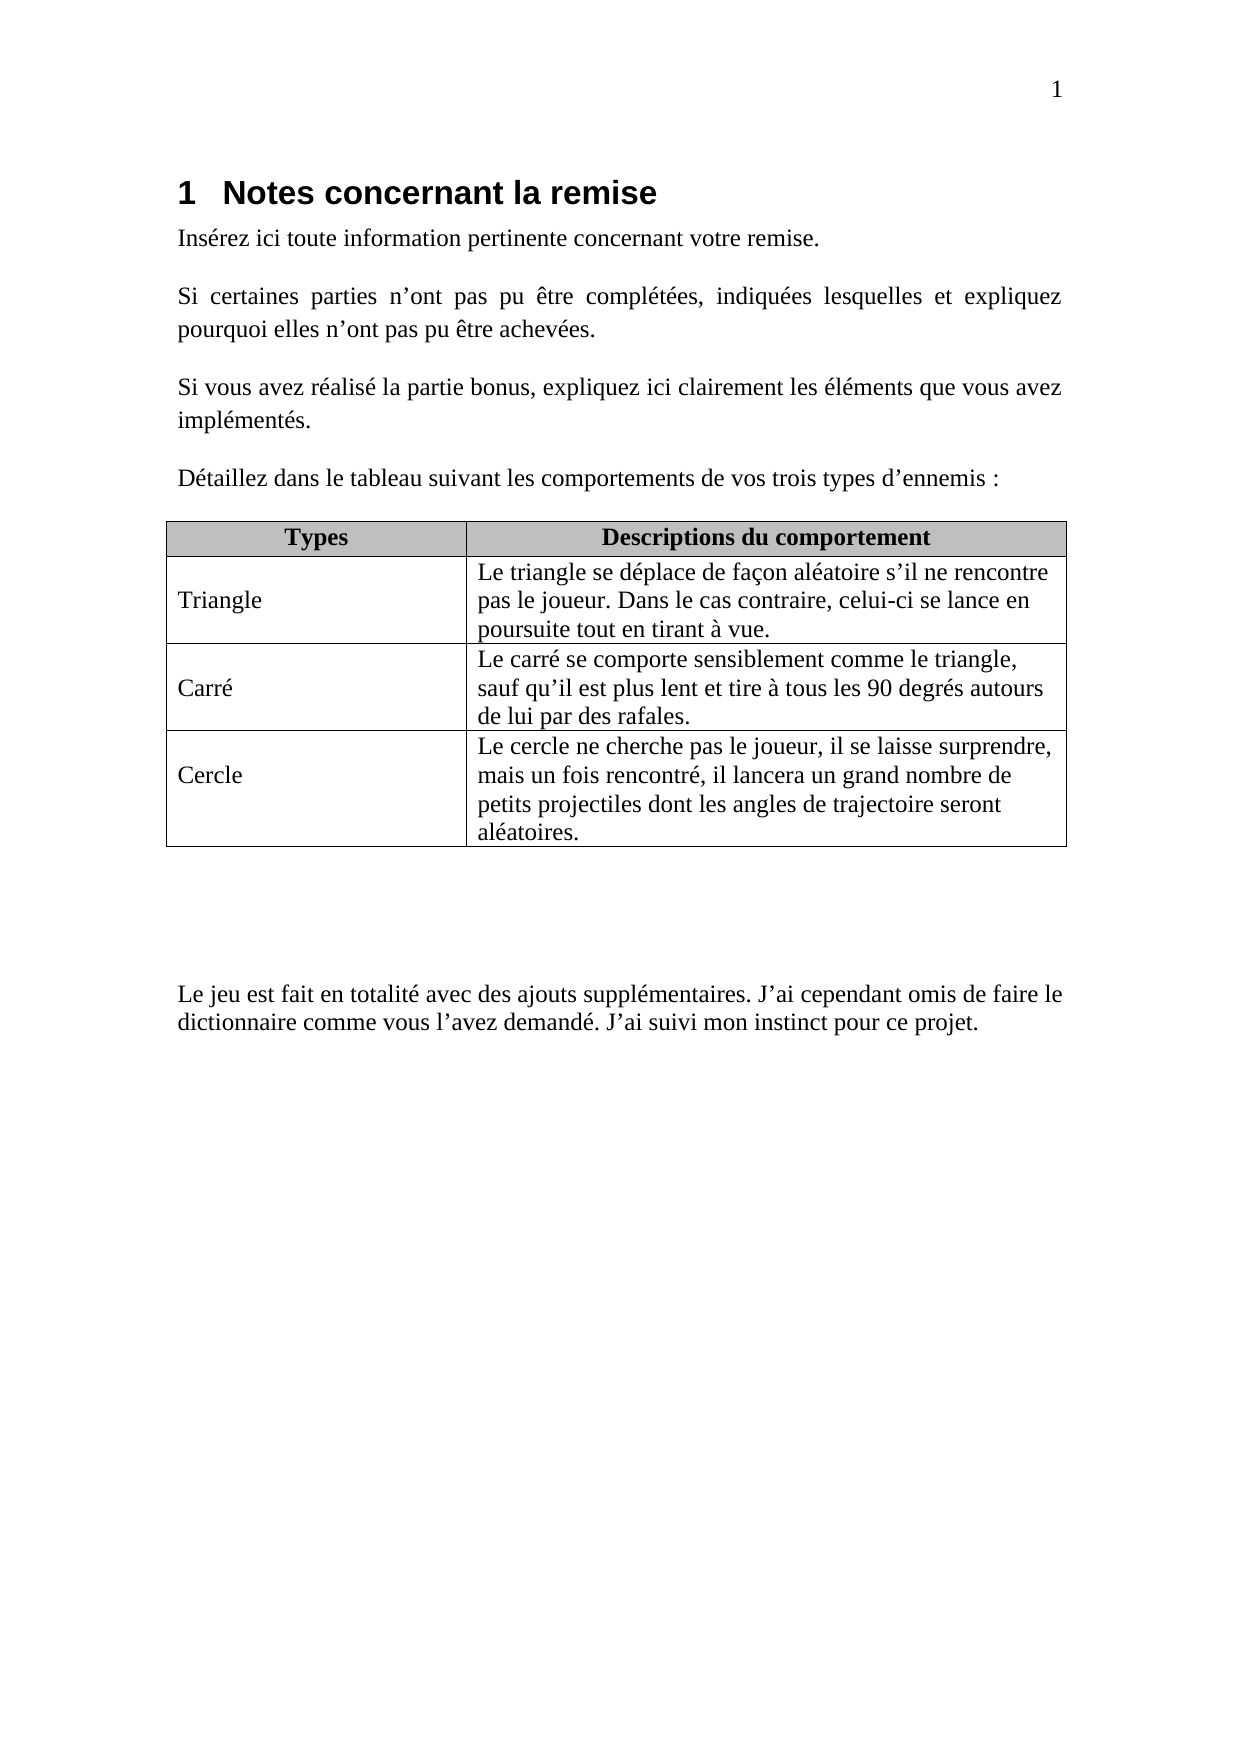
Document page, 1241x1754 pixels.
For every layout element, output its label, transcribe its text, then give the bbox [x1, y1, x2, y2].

table_header Types [167, 522, 466, 556]
table_header Descriptions du comportement [467, 522, 1066, 556]
text Insérez ici toute information pertinente concernant votre remise. [177, 223, 1063, 252]
table_cell Carré [167, 644, 466, 730]
table_cell Le cercle ne cherche pas le joueur, il se laisse surprendre, mais un fois rencontré, il lancera un grand nombre de petits projectiles dont les angles de trajectoire seront aléatoires. [467, 731, 1066, 846]
table_cell Triangle [167, 557, 466, 643]
subtitle Notes concernant la remise [177, 173, 1063, 211]
text Si vous avez réalisé la partie bonus, expliquez ici clairement les éléments que vous avez implémentés. [177, 372, 1063, 434]
table_cell Le triangle se déplace de façon aléatoire s’il ne rencontre pas le joueur. Dans le cas contraire, celui-ci se lance en poursuite tout en tirant à vue. [467, 557, 1066, 643]
text Le jeu est fait en totalité avec des ajouts supplémentaires. J’ai cependant omis de faire le dictionnaire comme vous l’avez demandé. J’ai suivi mon instinct pour ce projet. [177, 979, 1063, 1036]
text Si certaines parties n’ont pas pu être complétées, indiquées lesquelles et expliquez pourquoi elles n’ont pas pu être achevées. [177, 281, 1063, 343]
text Détaillez dans le tableau suivant les comportements de vos trois types d’ennemis : [177, 463, 1063, 492]
table_cell Le carré se comporte sensiblement comme le triangle, sauf qu’il est plus lent et tire à tous les 90 degrés autours de lui par des rafales. [467, 644, 1066, 730]
table_cell Cercle [167, 731, 466, 846]
